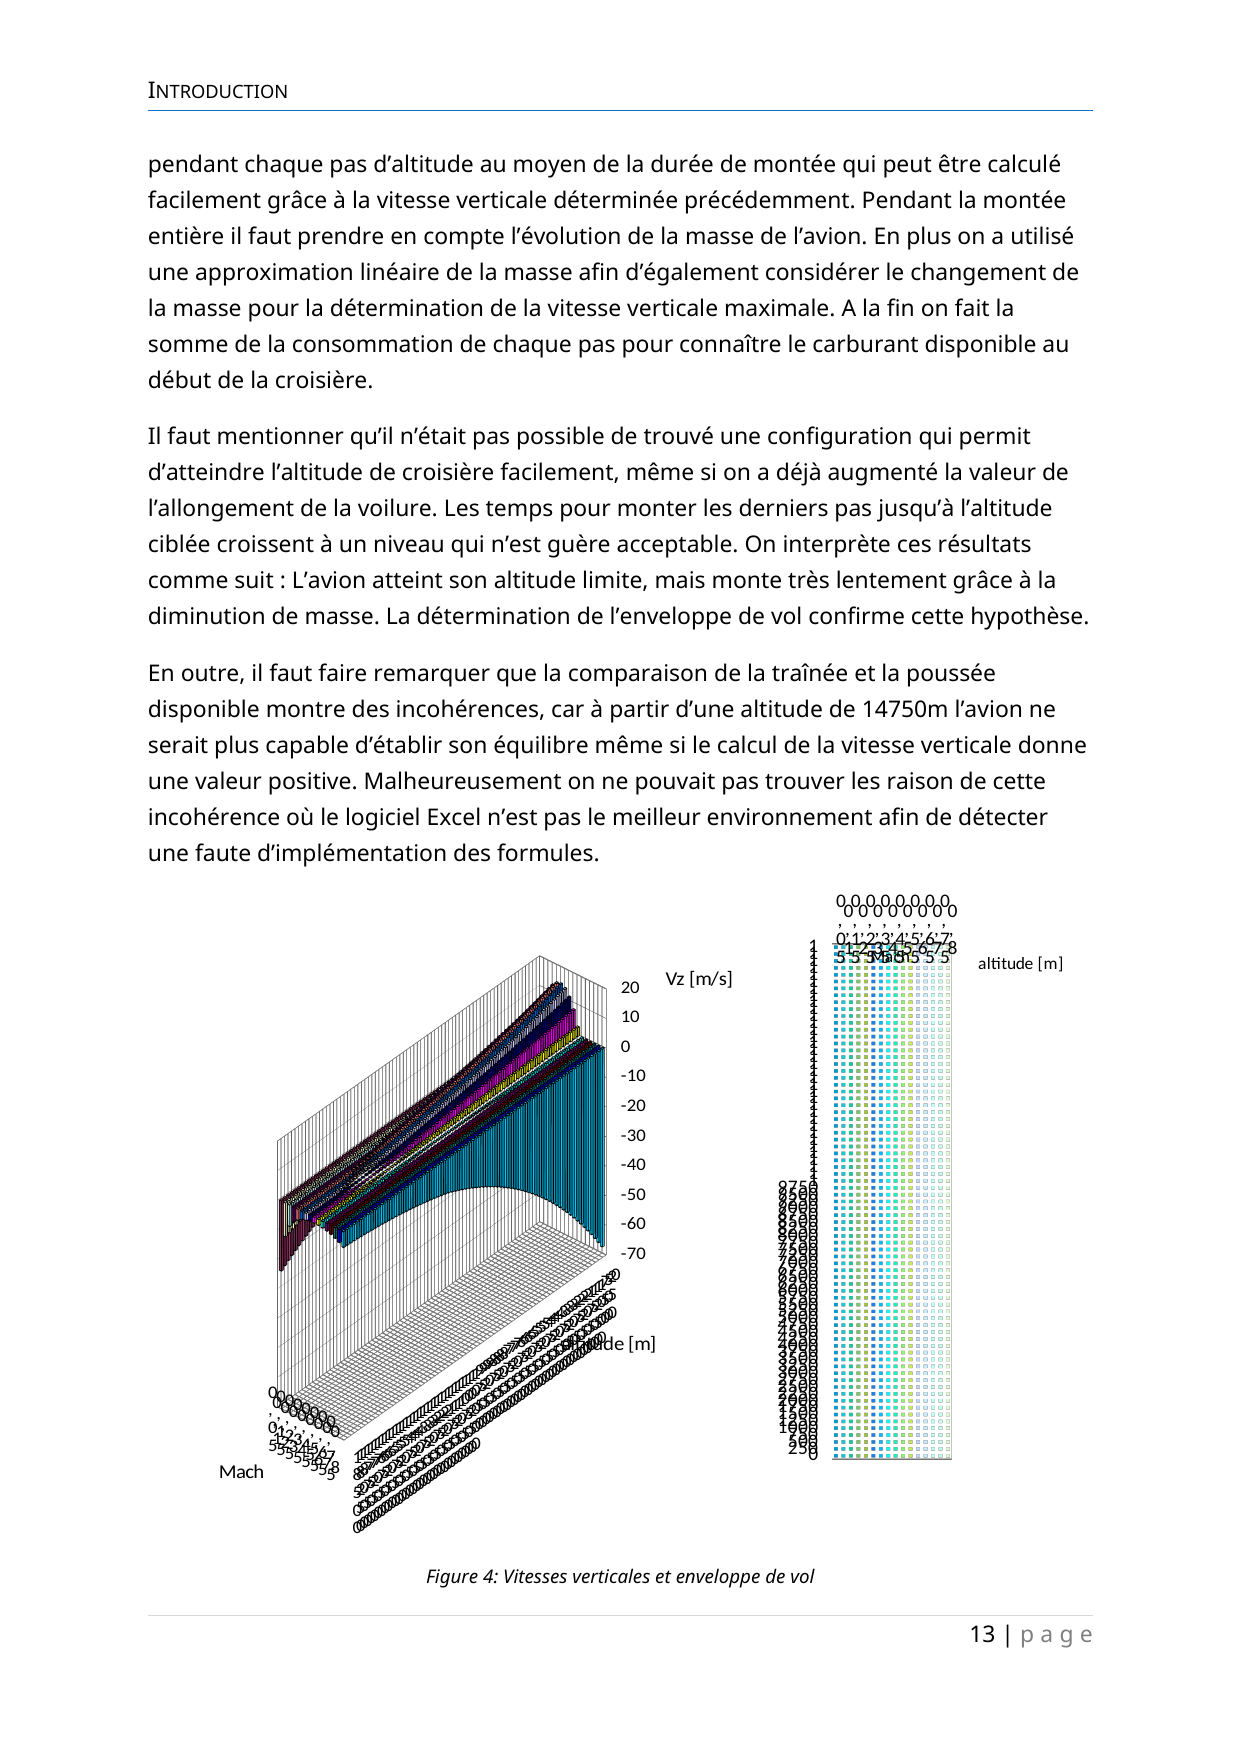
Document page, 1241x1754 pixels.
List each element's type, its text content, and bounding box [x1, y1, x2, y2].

text Il faut mentionner qu’il n’était pas possible de trouvé une configuration qui permit d’atteindre l’altitude de croisière facilement, même si on a déjà augmenté la valeur de l’allongement de la voilure. Les temps pour monter les derniers pas jusqu’à l’altitude ciblée croissent à un niveau qui n’est guère acceptable. On interprète ces résultats comme suit : L’avion atteint son altitude limite, mais monte très lentement grâce à la diminution de masse. La détermination de l’enveloppe de vol confirme cette hypothèse. [148, 420, 1093, 631]
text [148, 148, 1093, 395]
text Figure 4: Vitesses verticales et enveloppe de vol [148, 1564, 1093, 1589]
text En outre, il faut faire remarquer que la comparaison de la traînée et la poussée disponible montre des incohérences, car à partir d’une altitude de 14750m l’avion ne serait plus capable d’établir son équilibre même si le calcul de la vitesse verticale donne une valeur positive. Malheureusement on ne pouvait pas trouver les raison de cette incohérence où le logiciel Excel n’est pas le meilleur environnement afin de détecter une faute d’implémentation des formules. [148, 657, 1093, 868]
